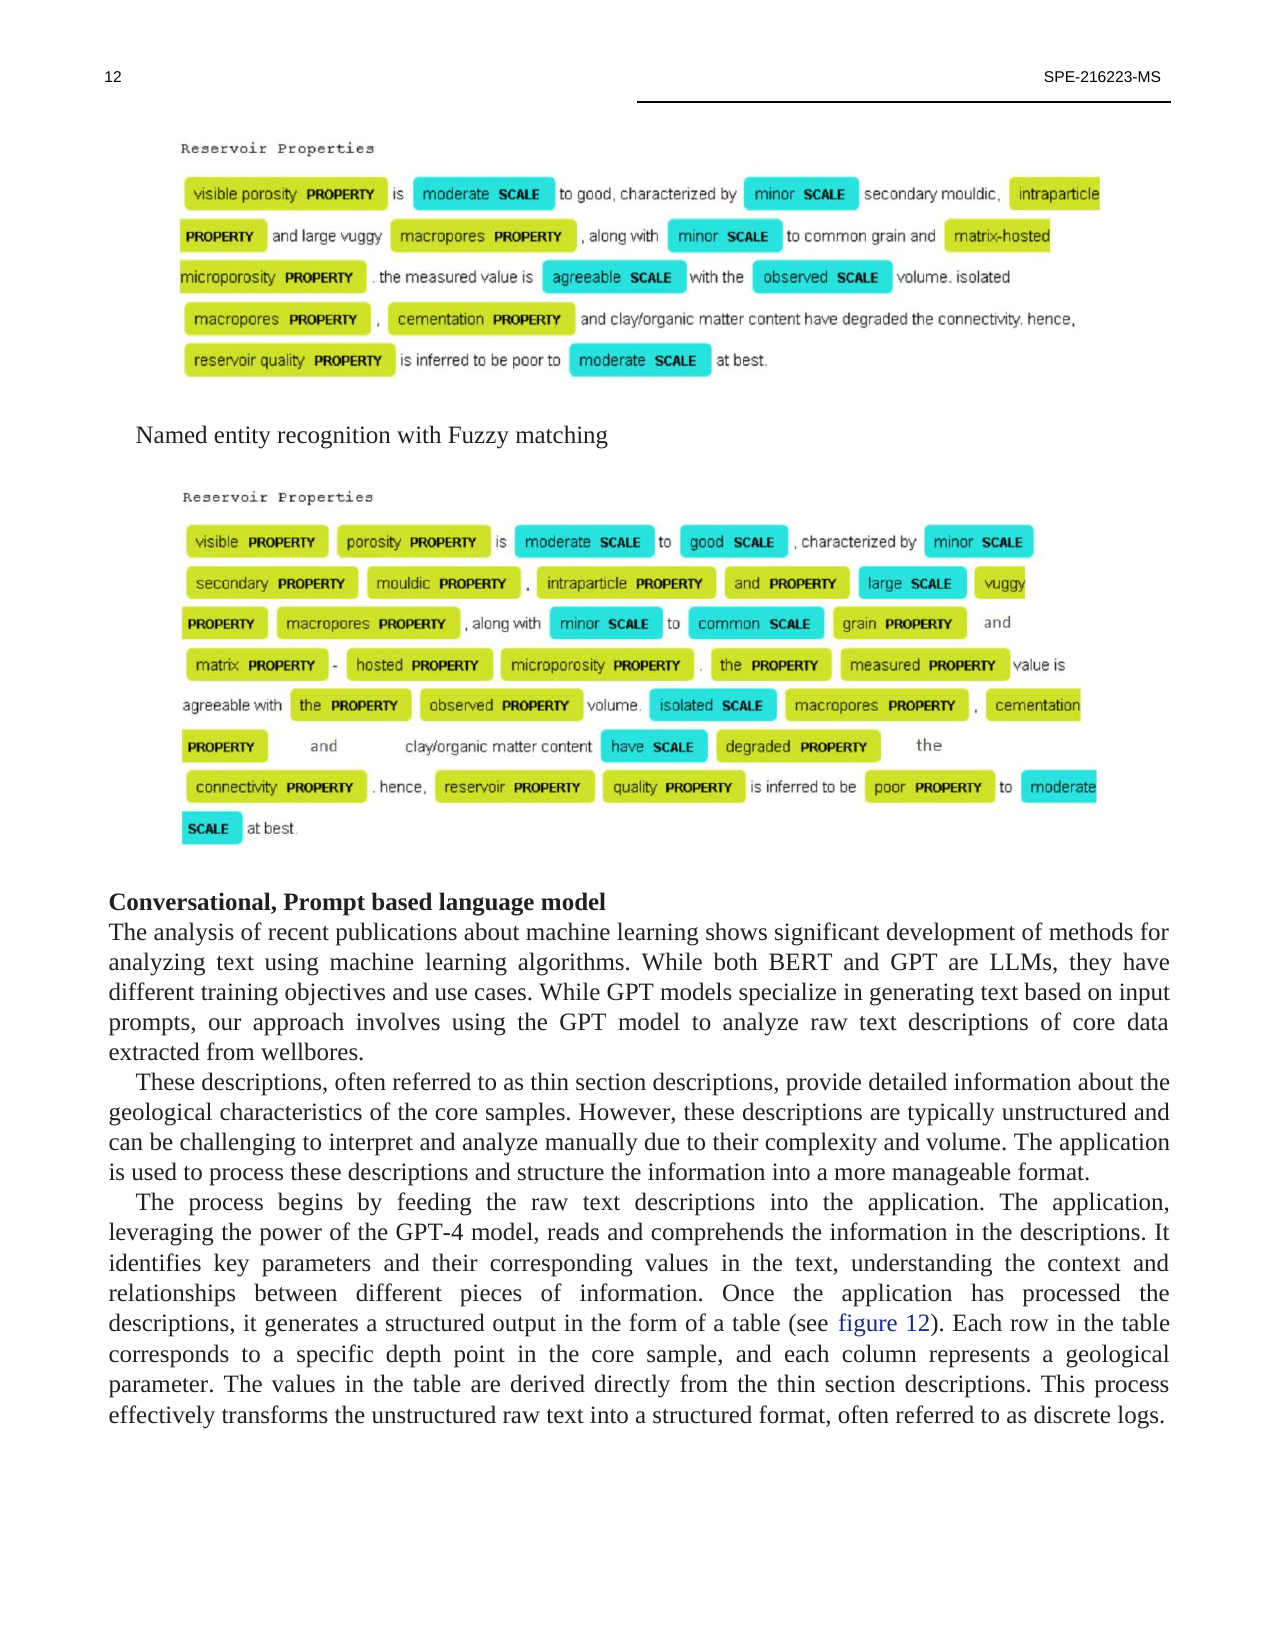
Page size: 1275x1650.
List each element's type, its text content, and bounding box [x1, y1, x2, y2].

text The analysis of recent publications about machine learning shows significant development of methods for analyzing text using machine learning algorithms. While both BERT and GPT are LLMs, they have different training objectives and use cases. While GPT models specialize in generating text based on input prompts, our approach involves using the GPT model to analyze raw text descriptions of core data extracted from wellbores. [108, 917, 1171, 1066]
text The process begins by feeding the raw text descriptions into the application. The application, leveraging the power of the GPT-4 model, reads and comprehends the information in the descriptions. It identifies key parameters and their corresponding values in the text, understanding the context and relationships between different pieces of information. Once the application has processed the descriptions, it generates a structured output in the form of a table (see figure 12). Each row in the table corresponds to a specific depth point in the core sample, and each column represents a geological parameter. The values in the table are derived directly from the thin section descriptions. This process effectively transforms the unstructured raw text into a structured format, often referred to as discrete logs. [108, 1187, 1171, 1428]
text Conversational, Prompt based language model [108, 887, 1171, 915]
text Named entity recognition with Fuzzy matching [135, 420, 1171, 449]
text 12 SPE-216223-MS [104, 68, 1171, 86]
text These descriptions, often referred to as thin section descriptions, provide detailed information about the geological characteristics of the core samples. However, these descriptions are typically unstructured and can be challenging to interpret and analyze manually due to their complexity and volume. The application is used to process these descriptions and structure the information into a more manageable format. [108, 1067, 1171, 1186]
picture [176, 138, 1103, 381]
picture [178, 487, 1100, 848]
